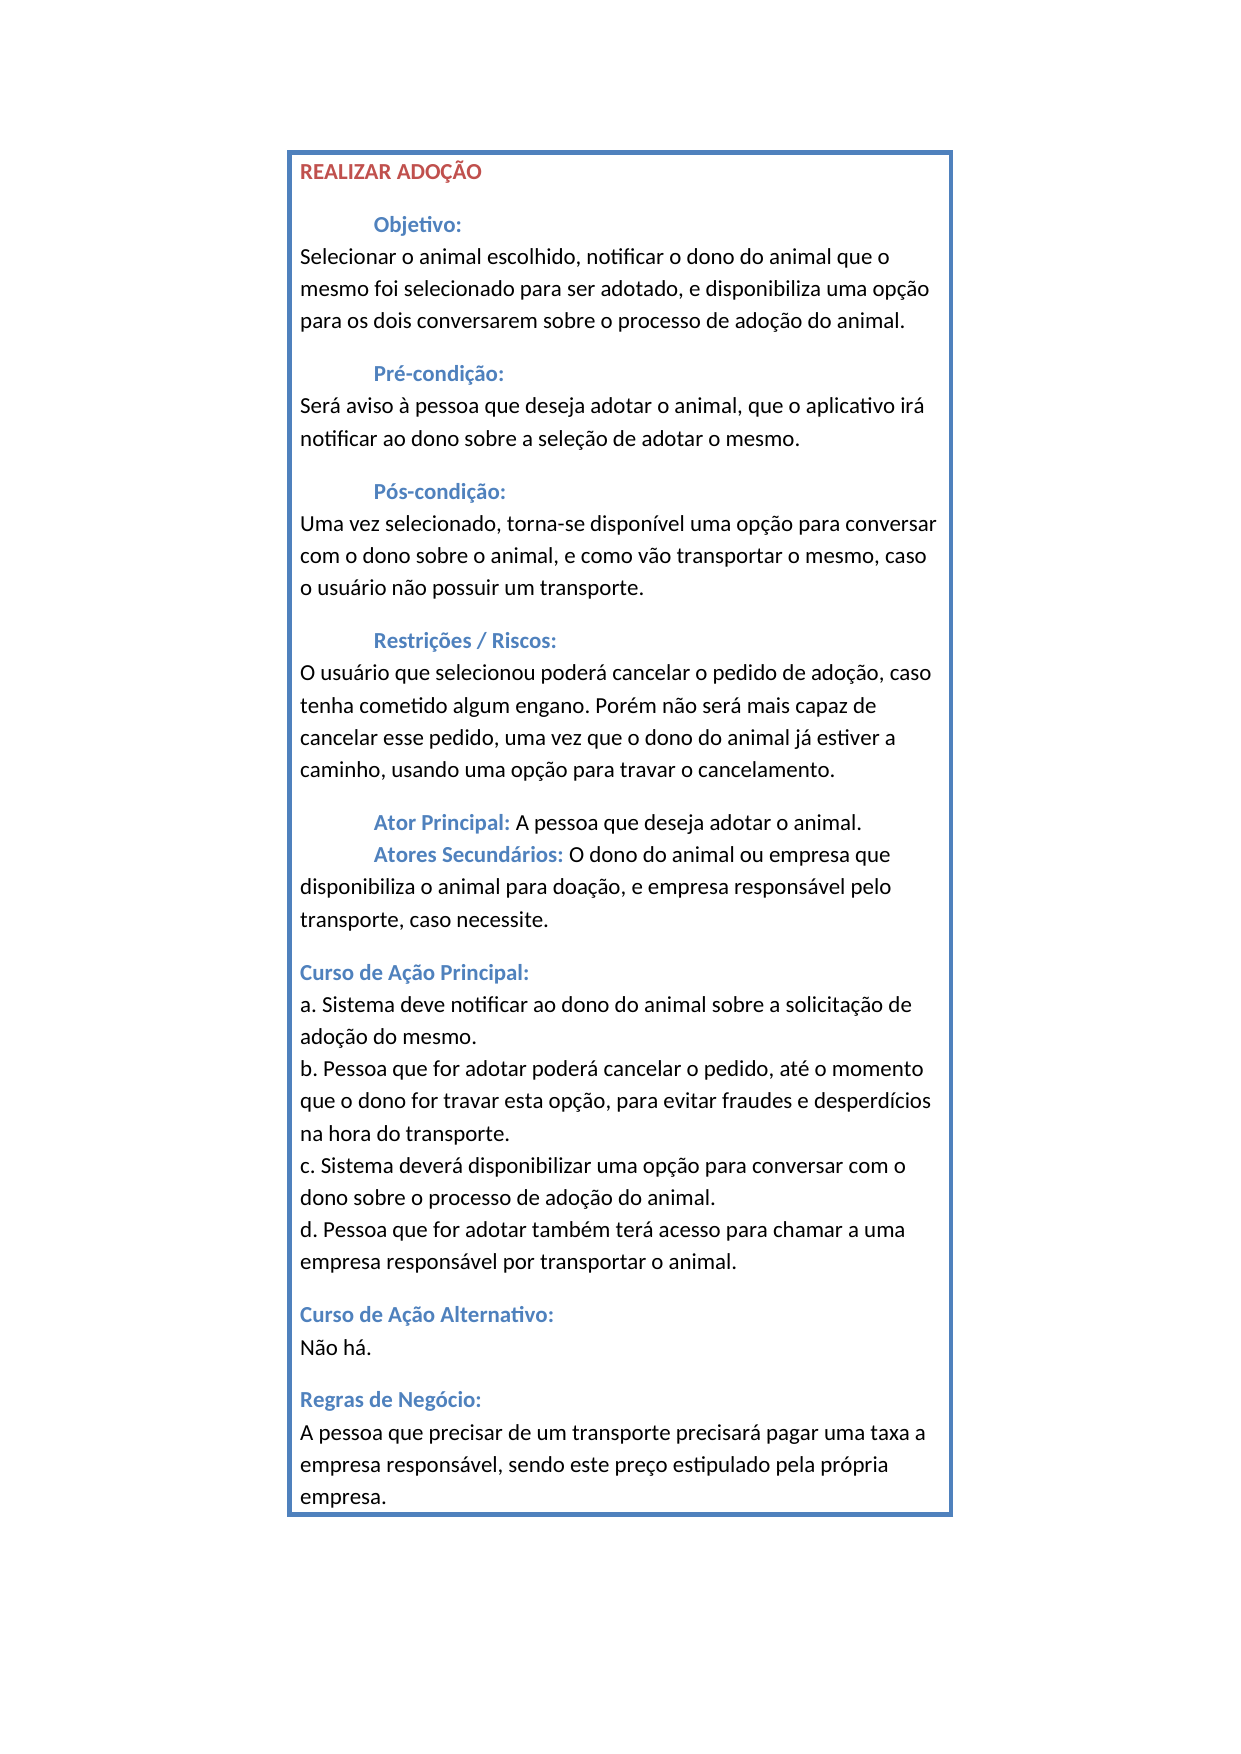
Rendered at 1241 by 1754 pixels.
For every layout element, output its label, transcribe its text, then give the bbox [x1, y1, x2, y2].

text REALIZAR ADOÇÃO [292, 155, 949, 185]
text Pós-condição: Uma vez selecionado, torna-se disponível uma opção para conversar com o dono sobre o animal, e como vão transportar o mesmo, caso o usuário não possuir um transporte. [292, 470, 949, 601]
text Curso de Ação Alternativo: Não há. [292, 1294, 949, 1361]
text Objetivo: Selecionar o animal escolhido, notificar o dono do animal que o mesmo foi selecionado para ser adotado, e disponibiliza uma opção para os dois conversarem sobre o processo de adoção do animal. [292, 203, 949, 334]
text Curso de Ação Principal: a. Sistema deve notificar ao dono do animal sobre a solicitação de adoção do mesmo. b. Pessoa que for adotar poderá cancelar o pedido, até o momento que o dono for travar esta opção, para evitar fraudes e desperdícios na hora do transporte. c. Sistema deverá disponibilizar uma opção para conversar com o dono sobre o processo de adoção do animal. d. Pessoa que for adotar também terá acesso para chamar a uma empresa responsável por transportar o animal. [292, 951, 949, 1275]
text Ator Principal: A pessoa que deseja adotar o animal. Atores Secundários: O dono do animal ou empresa que disponibiliza o animal para doação, e empresa responsável pelo transporte, caso necessite. [292, 801, 949, 933]
text Regras de Negócio: A pessoa que precisar de um transporte precisará pagar uma taxa a empresa responsável, sendo este preço estipulado pela própria empresa. [292, 1379, 949, 1512]
text Restrições / Riscos: O usuário que selecionou poderá cancelar o pedido de adoção, caso tenha cometido algum engano. Porém não será mais capaz de cancelar esse pedido, uma vez que o dono do animal já estiver a caminho, usando uma opção para travar o cancelamento. [292, 619, 949, 783]
text Pré-condição: Será aviso à pessoa que deseja adotar o animal, que o aplicativo irá notificar ao dono sobre a seleção de adotar o mesmo. [292, 353, 949, 452]
